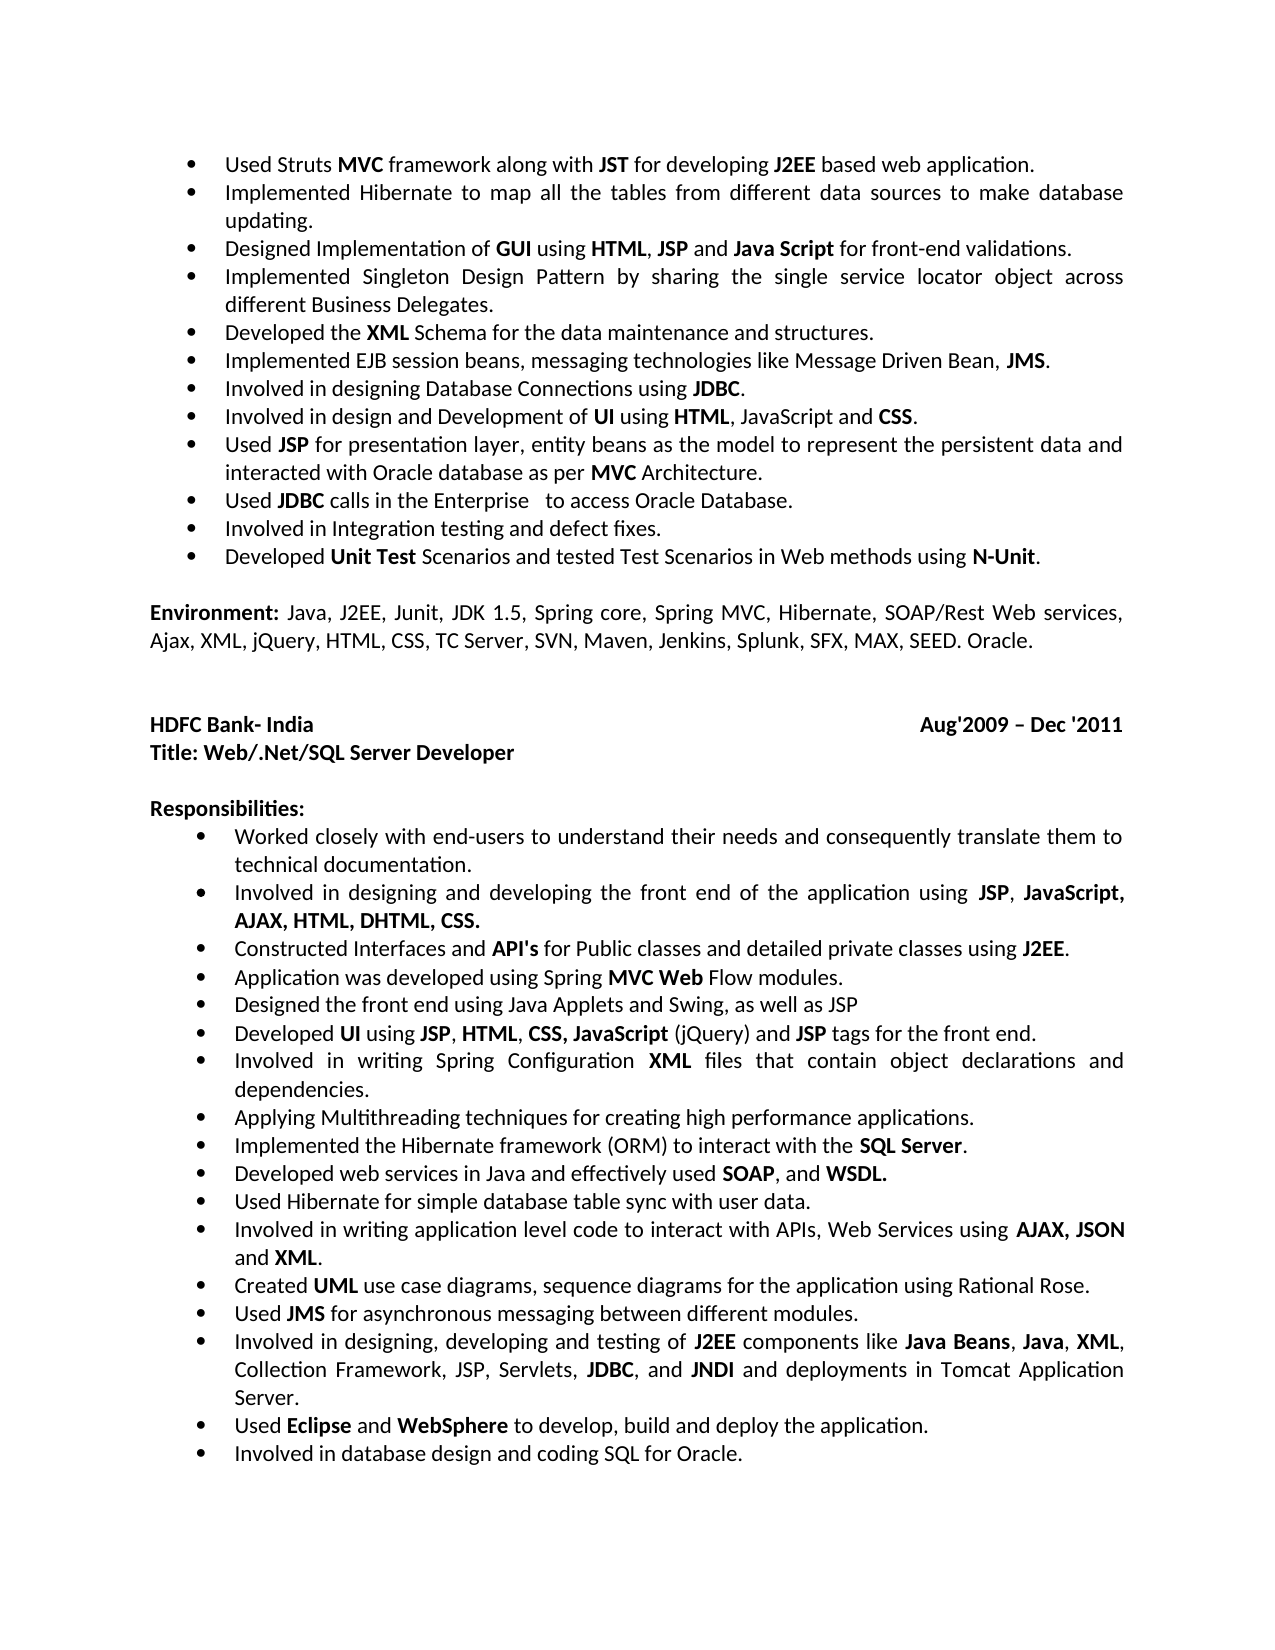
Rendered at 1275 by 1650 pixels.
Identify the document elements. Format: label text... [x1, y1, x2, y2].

list Used Eclipse and WebSphere to develop, build and deploy the application. [197, 1411, 1125, 1439]
list Implemented Hibernate to map all the tables from different data sources to make database updating. [187, 178, 1125, 234]
list Involved in designing, developing and testing of J2EE components like Java Beans, Java, XML, Collection Framework, JSP, Servlets, JDBC, and JNDI and deployments in Tomcat Application Server. [197, 1327, 1125, 1411]
list Developed Unit Test Scenarios and tested Test Scenarios in Web methods using N-Unit. [187, 542, 1125, 570]
list Involved in design and Development of UI using HTML, JavaScript and CSS. [187, 402, 1125, 430]
list Used Struts MVC framework along with JST for developing J2EE based web application. [187, 150, 1125, 178]
list Involved in Integration testing and defect fixes. [187, 514, 1125, 542]
list Used Hibernate for simple database table sync with user data. [197, 1187, 1125, 1215]
list Involved in designing and developing the front end of the application using JSP, JavaScript, AJAX, HTML, DHTML, CSS. [197, 878, 1125, 934]
list Implemented EJB session beans, messaging technologies like Message Driven Bean, JMS. [187, 346, 1125, 374]
list Developed web services in Java and effectively used SOAP, and WSDL. [197, 1159, 1125, 1187]
list Used JSP for presentation layer, entity beans as the model to represent the persistent data and interacted with Oracle database as per MVC Architecture. [187, 430, 1125, 486]
text Environment: Java, J2EE, Junit, JDK 1.5, Spring core, Spring MVC, Hibernate, SOAP/Rest Web services, Ajax, XML, jQuery, HTML, CSS, TC Server, SVN, Maven, Jenkins, Splunk, SFX, MAX, SEED. Oracle. [150, 598, 1125, 654]
list Designed the front end using Java Applets and Swing, as well as JSP [197, 991, 1125, 1019]
text Title: Web/.Net/SQL Server Developer [150, 738, 1125, 766]
list Developed UI using JSP, HTML, CSS, JavaScript (jQuery) and JSP tags for the front end. [197, 1019, 1125, 1047]
list Involved in database design and coding SQL for Oracle. [197, 1439, 1125, 1467]
list Implemented the Hibernate framework (ORM) to interact with the SQL Server. [197, 1131, 1125, 1159]
list Involved in writing application level code to interact with APIs, Web Services using AJAX, JSON and XML. [197, 1215, 1125, 1271]
list Developed the XML Schema for the data maintenance and structures. [187, 318, 1125, 346]
list Involved in designing Database Connections using JDBC. [187, 374, 1125, 402]
text HDFC Bank- India Aug'2009 – Dec '2011 [150, 710, 1125, 738]
list Used JMS for asynchronous messaging between different modules. [197, 1299, 1125, 1327]
list Created UML use case diagrams, sequence diagrams for the application using Rational Rose. [197, 1271, 1125, 1299]
list Constructed Interfaces and API's for Public classes and detailed private classes using J2EE. [197, 934, 1125, 963]
list Application was developed using Spring MVC Web Flow modules. [197, 963, 1125, 991]
list Applying Multithreading techniques for creating high performance applications. [197, 1103, 1125, 1131]
list Involved in writing Spring Configuration XML files that contain object declarations and dependencies. [197, 1047, 1125, 1103]
list Worked closely with end-users to understand their needs and consequently translate them to technical documentation. [197, 822, 1125, 878]
list Designed Implementation of GUI using HTML, JSP and Java Script for front-end validations. [187, 234, 1125, 262]
list Used JDBC calls in the Enterprise to access Oracle Database. [187, 486, 1125, 514]
text Responsibilities: [150, 794, 1125, 822]
list Implemented Singleton Design Pattern by sharing the single service locator object across different Business Delegates. [187, 262, 1125, 318]
